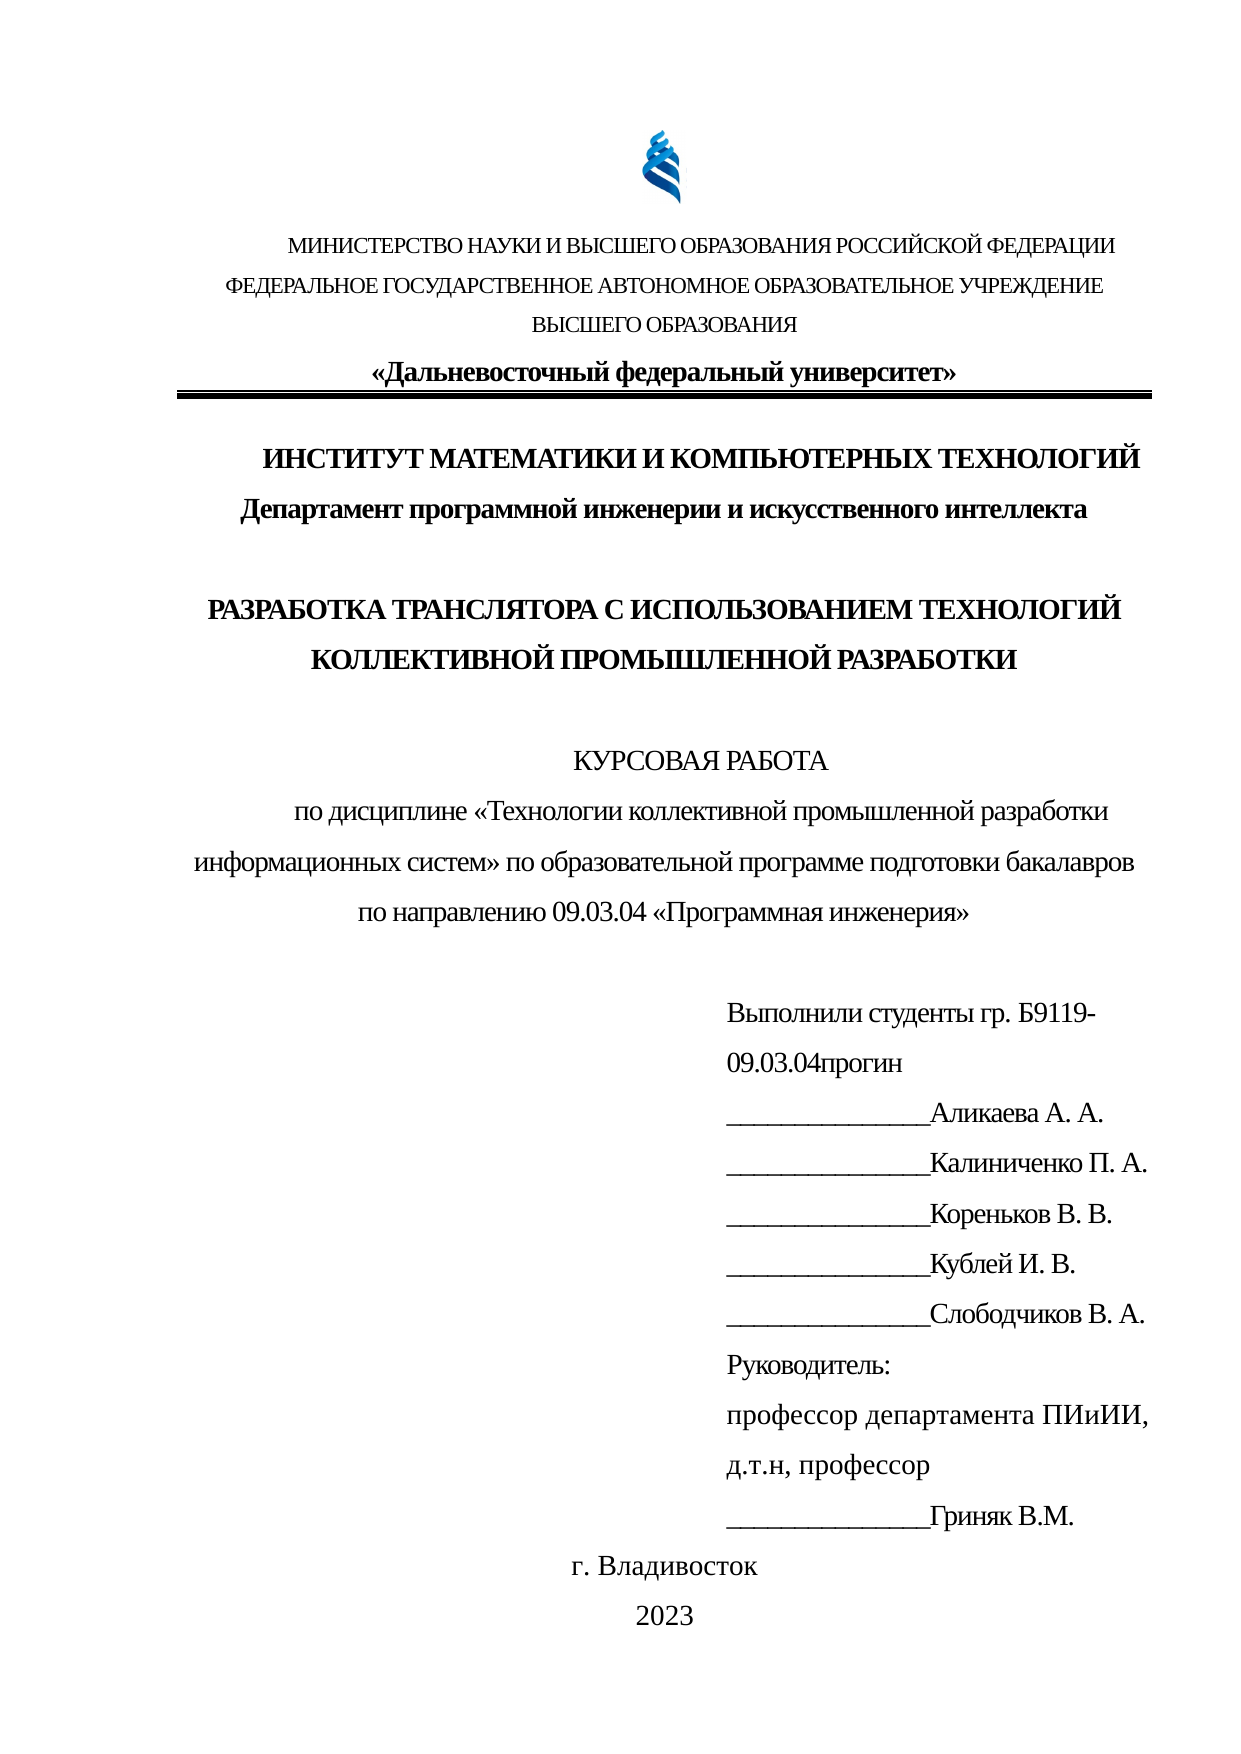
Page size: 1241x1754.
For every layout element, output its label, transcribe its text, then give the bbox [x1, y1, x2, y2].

text РАЗРАБОТКА ТРАНСЛЯТОРА С ИСПОЛЬЗОВАНИЕМ ТЕХНОЛОГИЙ КОЛЛЕКТИВНОЙ ПРОМЫШЛЕННОЙ РАЗРАБОТКИ [177, 542, 1152, 676]
picture [642, 130, 687, 204]
text ИНСТИТУТ МАТЕМАТИКИ И КОМПЬЮТЕРНЫХ ТЕХНОЛОГИЙ Департамент программной инженерии и искусственного интеллекта [177, 441, 1152, 525]
text по дисциплине «Технологии коллективной промышленной разработки информационных систем» по образовательной программе подготовки бакалавров по направлению 09.03.04 «Программная инженерия» [177, 793, 1152, 928]
text Выполнили студенты гр. Б9119-09.03.04прогин _______________Аликаева А. А. [726, 995, 1152, 1129]
text _______________Кублей И. В. [726, 1246, 1152, 1280]
text Руководитель: профессор департамента ПИиИИ, д.т.н, профессор _______________Гриняк В.М. [726, 1347, 1152, 1531]
text _______________Слободчиков В. А. [726, 1297, 1152, 1330]
text _______________Калиниченко П. А. [726, 1146, 1152, 1179]
text МИНИСТЕРСТВО НАУКИ И ВЫСШЕГО ОБРАЗОВАНИЯ РОССИЙСКОЙ ФЕДЕРАЦИИ ФЕДЕРАЛЬНОЕ ГОСУДАРСТВЕННОЕ АВТОНОМНОЕ ОБРАЗОВАТЕЛЬНОЕ УЧРЕЖДЕНИЕ ВЫСШЕГО ОБРАЗОВАНИЯ «Дальневосточный федеральный университет» [177, 232, 1152, 390]
text г. Владивосток 2023 [177, 1548, 1152, 1632]
text _______________Кореньков В. В. [726, 1196, 1152, 1229]
text КУРСОВАЯ РАБОТА [177, 743, 1152, 777]
